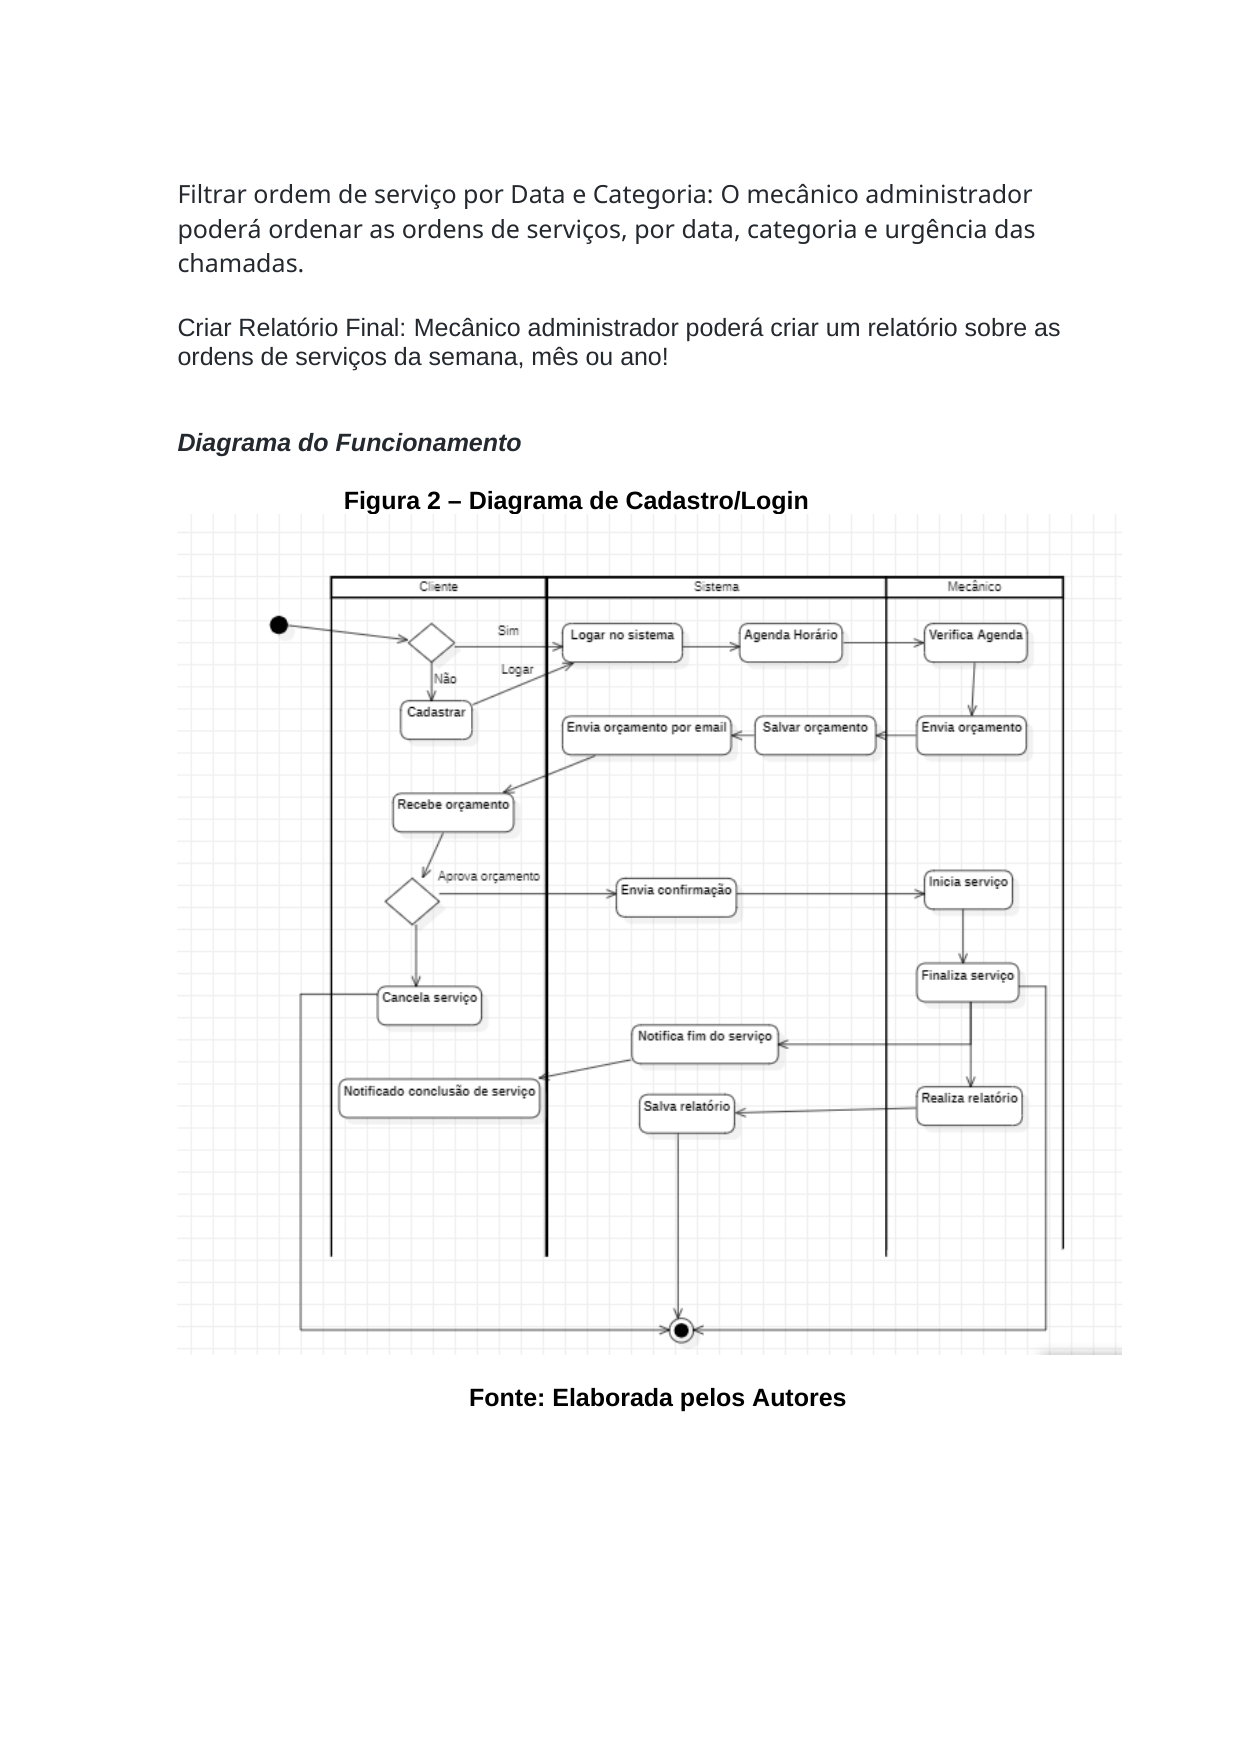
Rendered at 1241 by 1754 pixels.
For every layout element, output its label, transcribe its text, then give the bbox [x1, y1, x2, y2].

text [177, 177, 1122, 514]
picture [177, 514, 1122, 1355]
